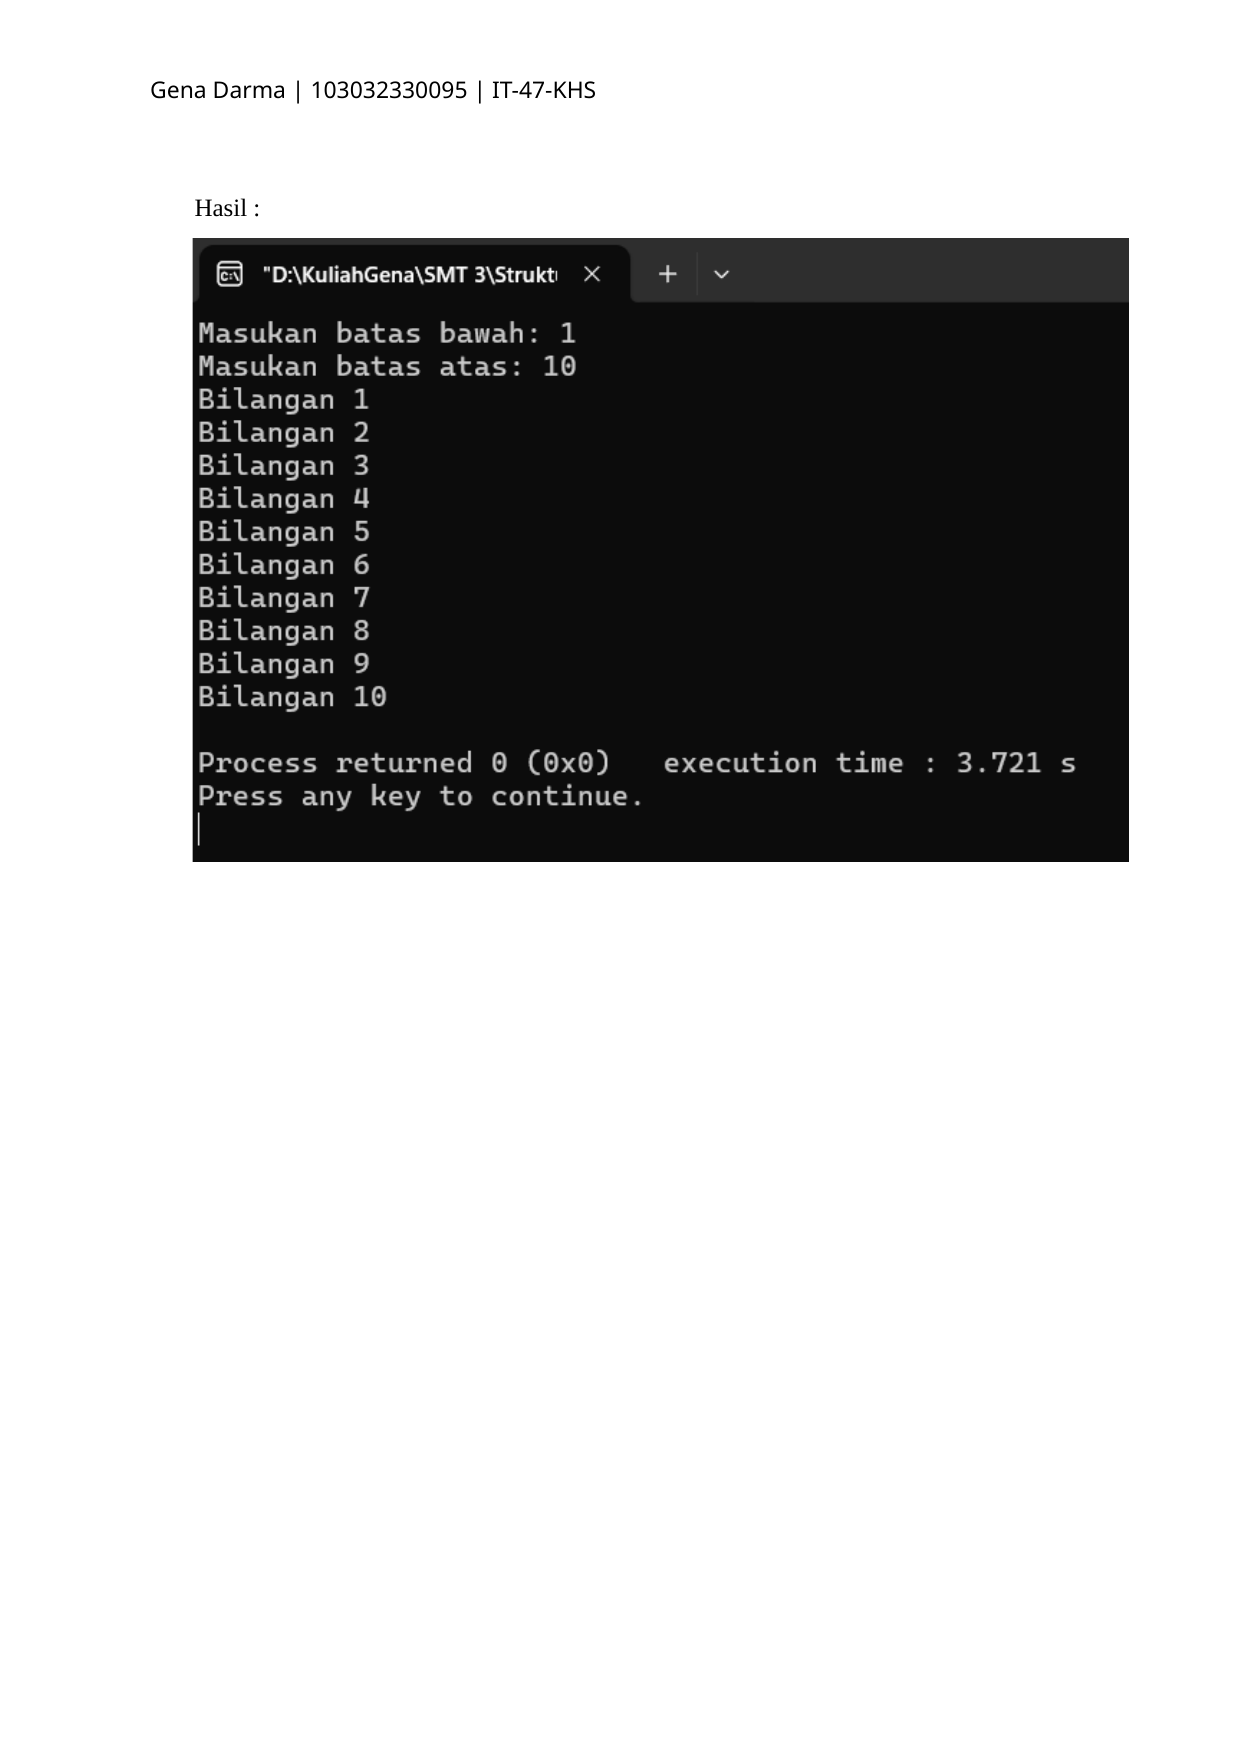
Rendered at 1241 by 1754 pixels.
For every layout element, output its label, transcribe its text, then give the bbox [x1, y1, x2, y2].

list Hasil : [194, 193, 1090, 222]
picture [191, 238, 1128, 860]
